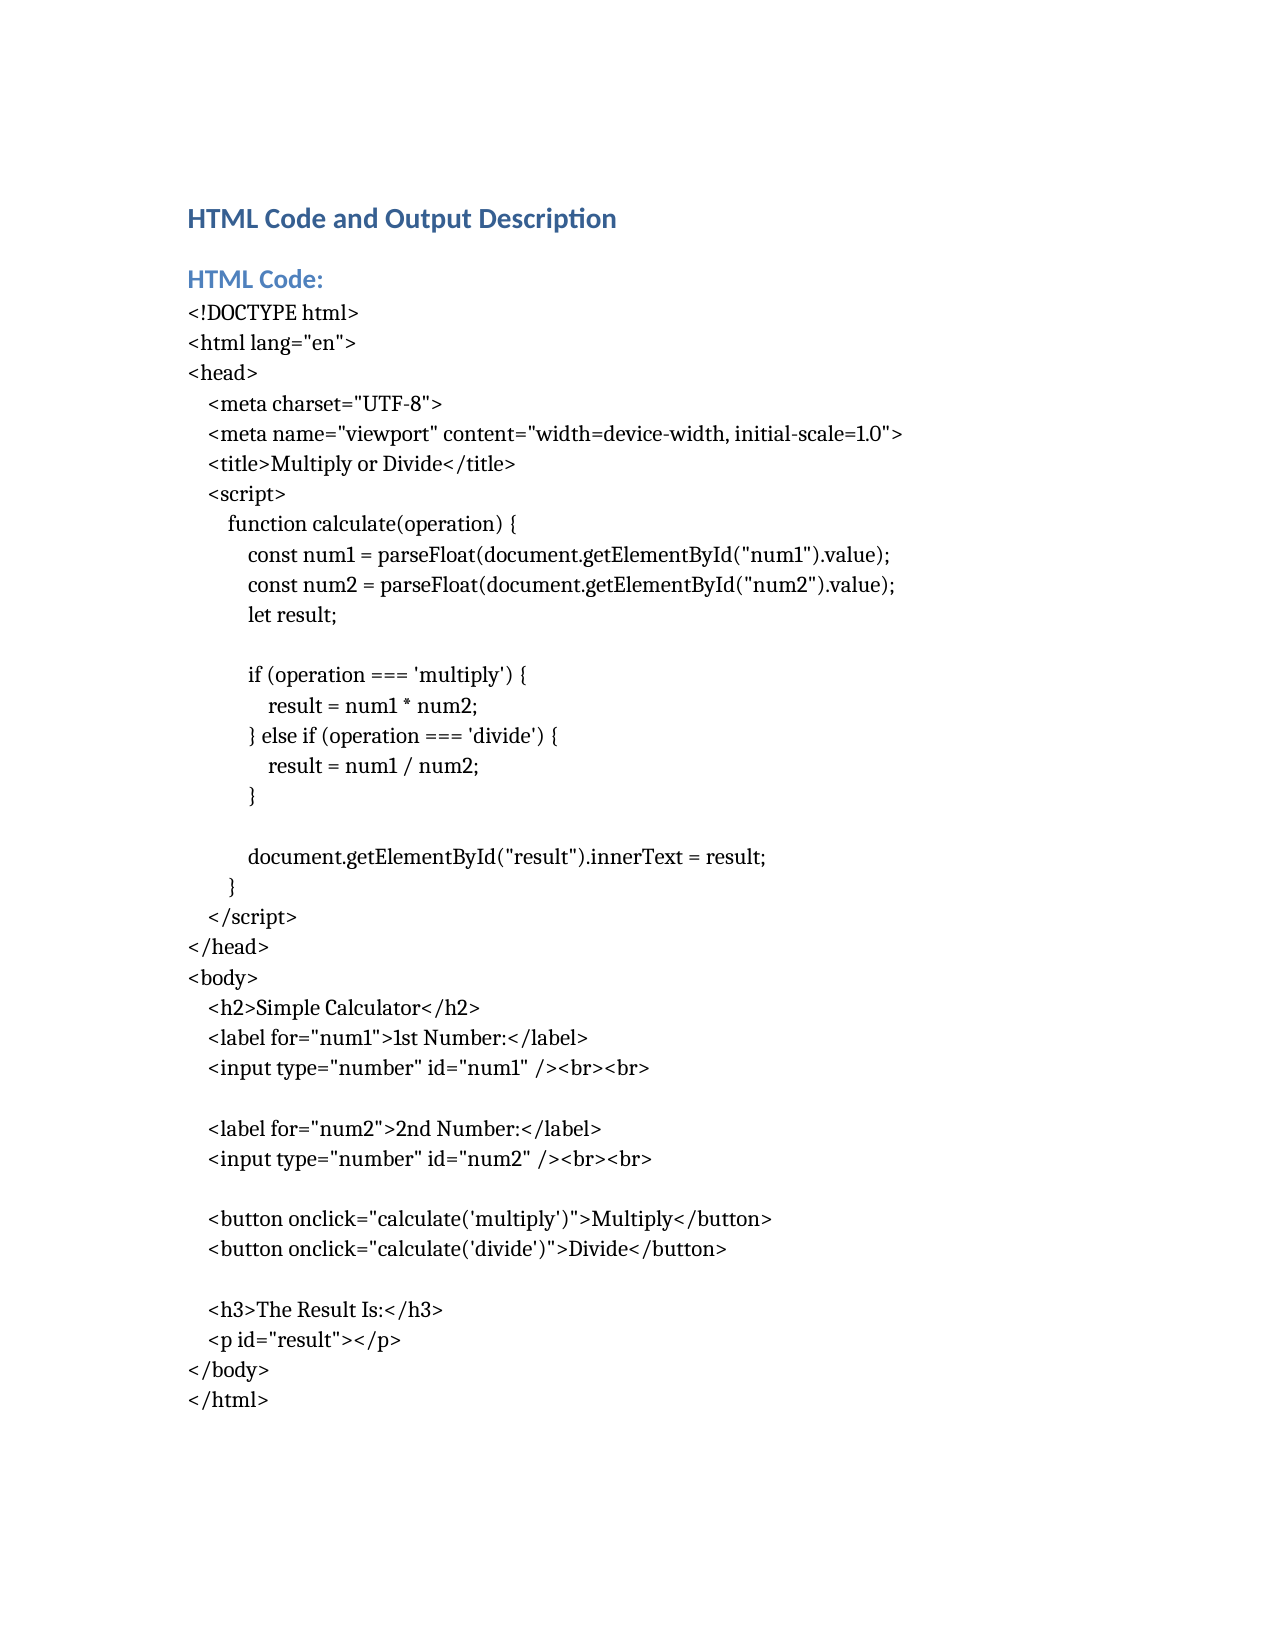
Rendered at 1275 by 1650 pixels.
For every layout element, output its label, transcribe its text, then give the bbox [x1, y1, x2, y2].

subtitle HTML Code and Output Description [187, 200, 1087, 236]
subtitle HTML Code: [187, 262, 1087, 295]
text <!DOCTYPE html> <html lang="en"> <head> <meta charset="UTF-8"> <meta name="viewport" content="width=device-width, initial-scale=1.0"> <title>Multiply or Divide</title> <script> function calculate(operation) { const num1 = parseFloat(document.getElementById("num1").value); const num2 = parseFloat(document.getElementById("num2").value); let result; if (operation === 'multiply') { result = num1 * num2; } else if (operation === 'divide') { result = num1 / num2; } document.getElementById("result").innerText = result; } </script> </head> <body> <h2>Simple Calculator</h2> <label for="num1">1st Number:</label> <input type="number" id="num1" /><br><br> <label for="num2">2nd Number:</label> <input type="number" id="num2" /><br><br> <button onclick="calculate('multiply')">Multiply</button> <button onclick="calculate('divide')">Divide</button> <h3>The Result Is:</h3> <p id="result"></p> </body> </html> [187, 300, 1087, 1444]
